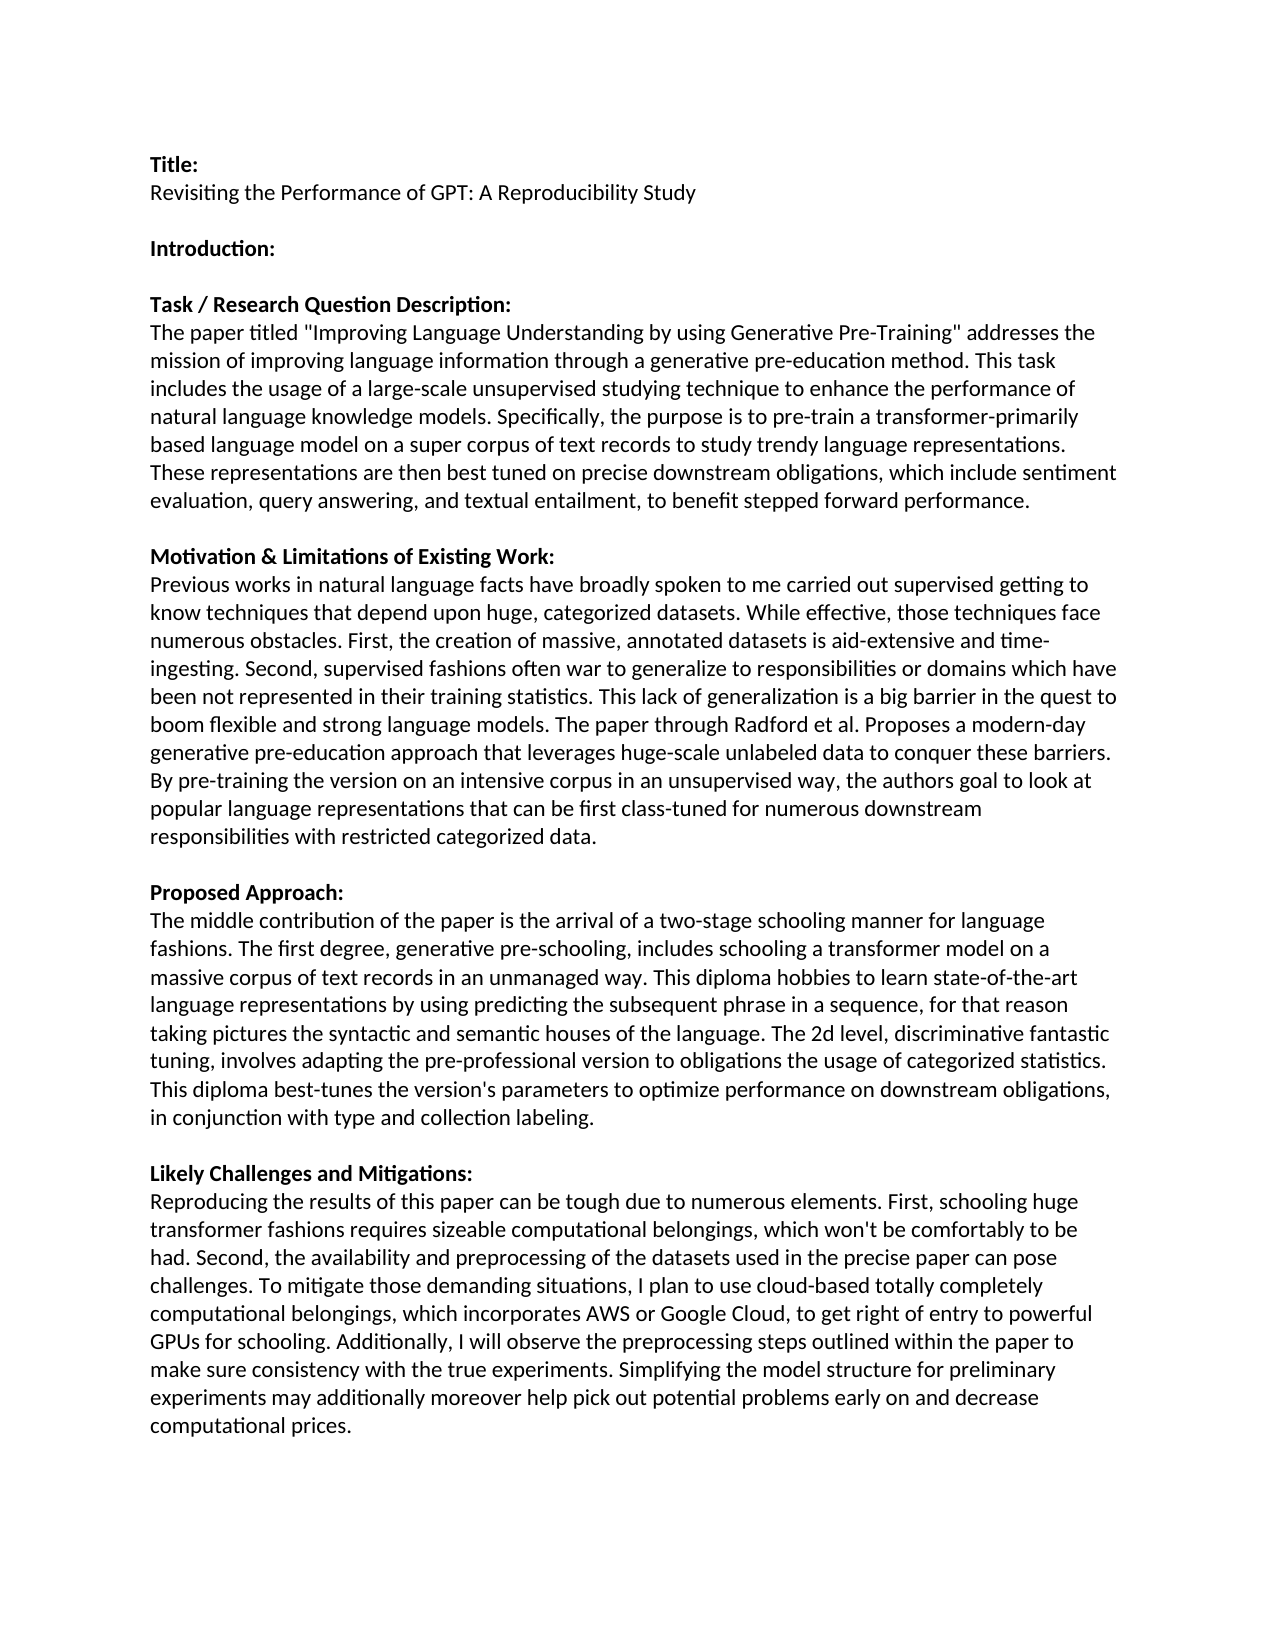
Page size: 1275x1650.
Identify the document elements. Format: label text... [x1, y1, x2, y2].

text Revisiting the Performance of GPT: A Reproducibility Study [150, 178, 1125, 206]
text Reproducing the results of this paper can be tough due to numerous elements. First, schooling huge transformer fashions requires sizeable computational belongings, which won't be comfortably to be had. Second, the availability and preprocessing of the datasets used in the precise paper can pose challenges. To mitigate those demanding situations, I plan to use cloud-based totally completely computational belongings, which incorporates AWS or Google Cloud, to get right of entry to powerful GPUs for schooling. Additionally, I will observe the preprocessing steps outlined within the paper to make sure consistency with the true experiments. Simplifying the model structure for preliminary experiments may additionally moreover help pick out potential problems early on and decrease computational prices. [150, 1187, 1125, 1439]
text Title: [150, 150, 1125, 178]
text Task / Research Question Description: [150, 290, 1125, 318]
text The paper titled "Improving Language Understanding by using Generative Pre-Training" addresses the mission of improving language information through a generative pre-education method. This task includes the usage of a large-scale unsupervised studying technique to enhance the performance of natural language knowledge models. Specifically, the purpose is to pre-train a transformer-primarily based language model on a super corpus of text records to study trendy language representations. These representations are then best tuned on precise downstream obligations, which include sentiment evaluation, query answering, and textual entailment, to benefit stepped forward performance. [150, 318, 1125, 514]
text Introduction: [150, 234, 1125, 262]
text Previous works in natural language facts have broadly spoken to me carried out supervised getting to know techniques that depend upon huge, categorized datasets. While effective, those techniques face numerous obstacles. First, the creation of massive, annotated datasets is aid-extensive and time-ingesting. Second, supervised fashions often war to generalize to responsibilities or domains which have been not represented in their training statistics. This lack of generalization is a big barrier in the quest to boom flexible and strong language models. The paper through Radford et al. Proposes a modern-day generative pre-education approach that leverages huge-scale unlabeled data to conquer these barriers. By pre-training the version on an intensive corpus in an unsupervised way, the authors goal to look at popular language representations that can be first class-tuned for numerous downstream responsibilities with restricted categorized data. [150, 570, 1125, 851]
text Likely Challenges and Mitigations: [150, 1159, 1125, 1187]
text The middle contribution of the paper is the arrival of a two-stage schooling manner for language fashions. The first degree, generative pre-schooling, includes schooling a transformer model on a massive corpus of text records in an unmanaged way. This diploma hobbies to learn state-of-the-art language representations by using predicting the subsequent phrase in a sequence, for that reason taking pictures the syntactic and semantic houses of the language. The 2d level, discriminative fantastic tuning, involves adapting the pre-professional version to obligations the usage of categorized statistics. This diploma best-tunes the version's parameters to optimize performance on downstream obligations, in conjunction with type and collection labeling. [150, 907, 1125, 1131]
text Proposed Approach: [150, 878, 1125, 907]
text Motivation & Limitations of Existing Work: [150, 542, 1125, 570]
